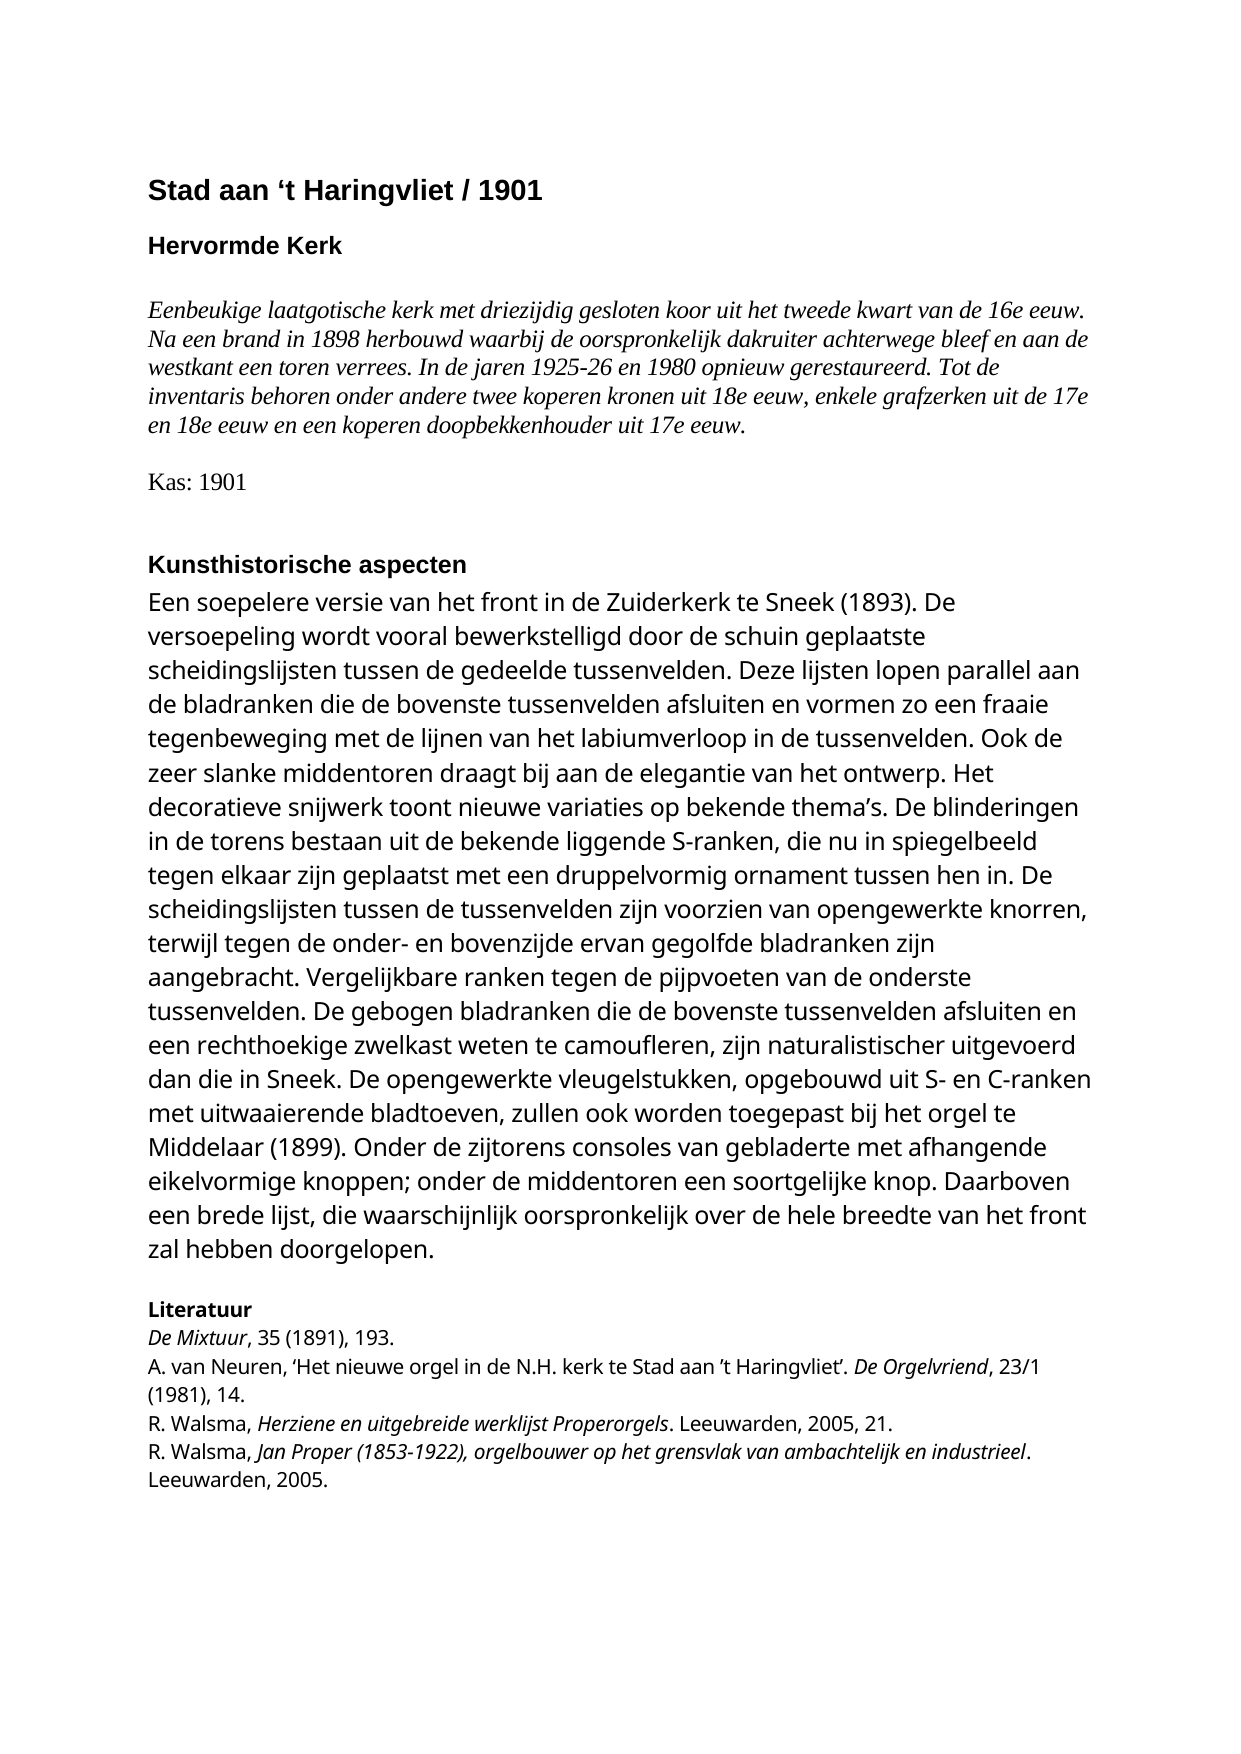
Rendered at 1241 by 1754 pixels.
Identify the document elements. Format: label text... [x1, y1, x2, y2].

text R. Walsma, Jan Proper (1853-1922), orgelbouwer op het grensvlak van ambachtelijk en industrieel. Leeuwarden, 2005. [148, 1437, 1093, 1494]
text R. Walsma, Herziene en uitgebreide werklijst Properorgels. Leeuwarden, 2005, 21. [148, 1409, 1093, 1437]
text A. van Neuren, ‘Het nieuwe orgel in de N.H. kerk te Stad aan ’t Haringvliet’. De Orgelvriend, 23/1 (1981), 14. [148, 1352, 1093, 1409]
text De Mixtuur, 35 (1891), 193. [148, 1323, 1093, 1352]
text Eenbeukige laatgotische kerk met driezijdig gesloten koor uit het tweede kwart van de 16e eeuw. Na een brand in 1898 herbouwd waarbij de oorspronkelijk dakruiter achterwege bleef en aan de westkant een toren verrees. In de jaren 1925-26 en 1980 opnieuw gerestaureerd. Tot de inventaris behoren onder andere twee koperen kronen uit 18e eeuw, enkele grafzerken uit de 17e en 18e eeuw en een koperen doopbekkenhouder uit 17e eeuw. [148, 295, 1093, 439]
subtitle Hervormde Kerk [148, 231, 1093, 260]
text Kas: 1901 [148, 467, 1093, 496]
text Een soepelere versie van het front in de Zuiderkerk te Sneek (1893). De versoepeling wordt vooral bewerkstelligd door de schuin geplaatste scheidingslijsten tussen de gedeelde tussenvelden. Deze lijsten lopen parallel aan de bladranken die de bovenste tussenvelden afsluiten en vormen zo een fraaie tegenbeweging met de lijnen van het labiumverloop in de tussenvelden. Ook de zeer slanke middentoren draagt bij aan de elegantie van het ontwerp. Het decoratieve snijwerk toont nieuwe variaties op bekende thema’s. De blinderingen in de torens bestaan uit de bekende liggende S-ranken, die nu in spiegelbeeld tegen elkaar zijn geplaatst met een druppelvormig ornament tussen hen in. De scheidingslijsten tussen de tussenvelden zijn voorzien van opengewerkte knorren, terwijl tegen de onder- en bovenzijde ervan gegolfde bladranken zijn aangebracht. Vergelijkbare ranken tegen de pijpvoeten van de onderste tussenvelden. De gebogen bladranken die de bovenste tussenvelden afsluiten en een rechthoekige zwelkast weten te camoufleren, zijn naturalistischer uitgevoerd dan die in Sneek. De opengewerkte vleugelstukken, opgebouwd uit S- en C-ranken met uitwaaierende bladtoeven, zullen ook worden toegepast bij het orgel te Middelaar (1899). Onder de zijtorens consoles van gebladerte met afhangende eikelvormige knoppen; onder de middentoren een soortgelijke knop. Daarboven een brede lijst, die waarschijnlijk oorspronkelijk over de hele breedte van het front zal hebben doorgelopen. [148, 585, 1093, 1266]
subtitle Stad aan ‘t Haringvliet / 1901 [148, 173, 1093, 206]
subtitle Kunsthistorische aspecten [148, 550, 1093, 579]
text Literatuur [148, 1295, 1093, 1323]
